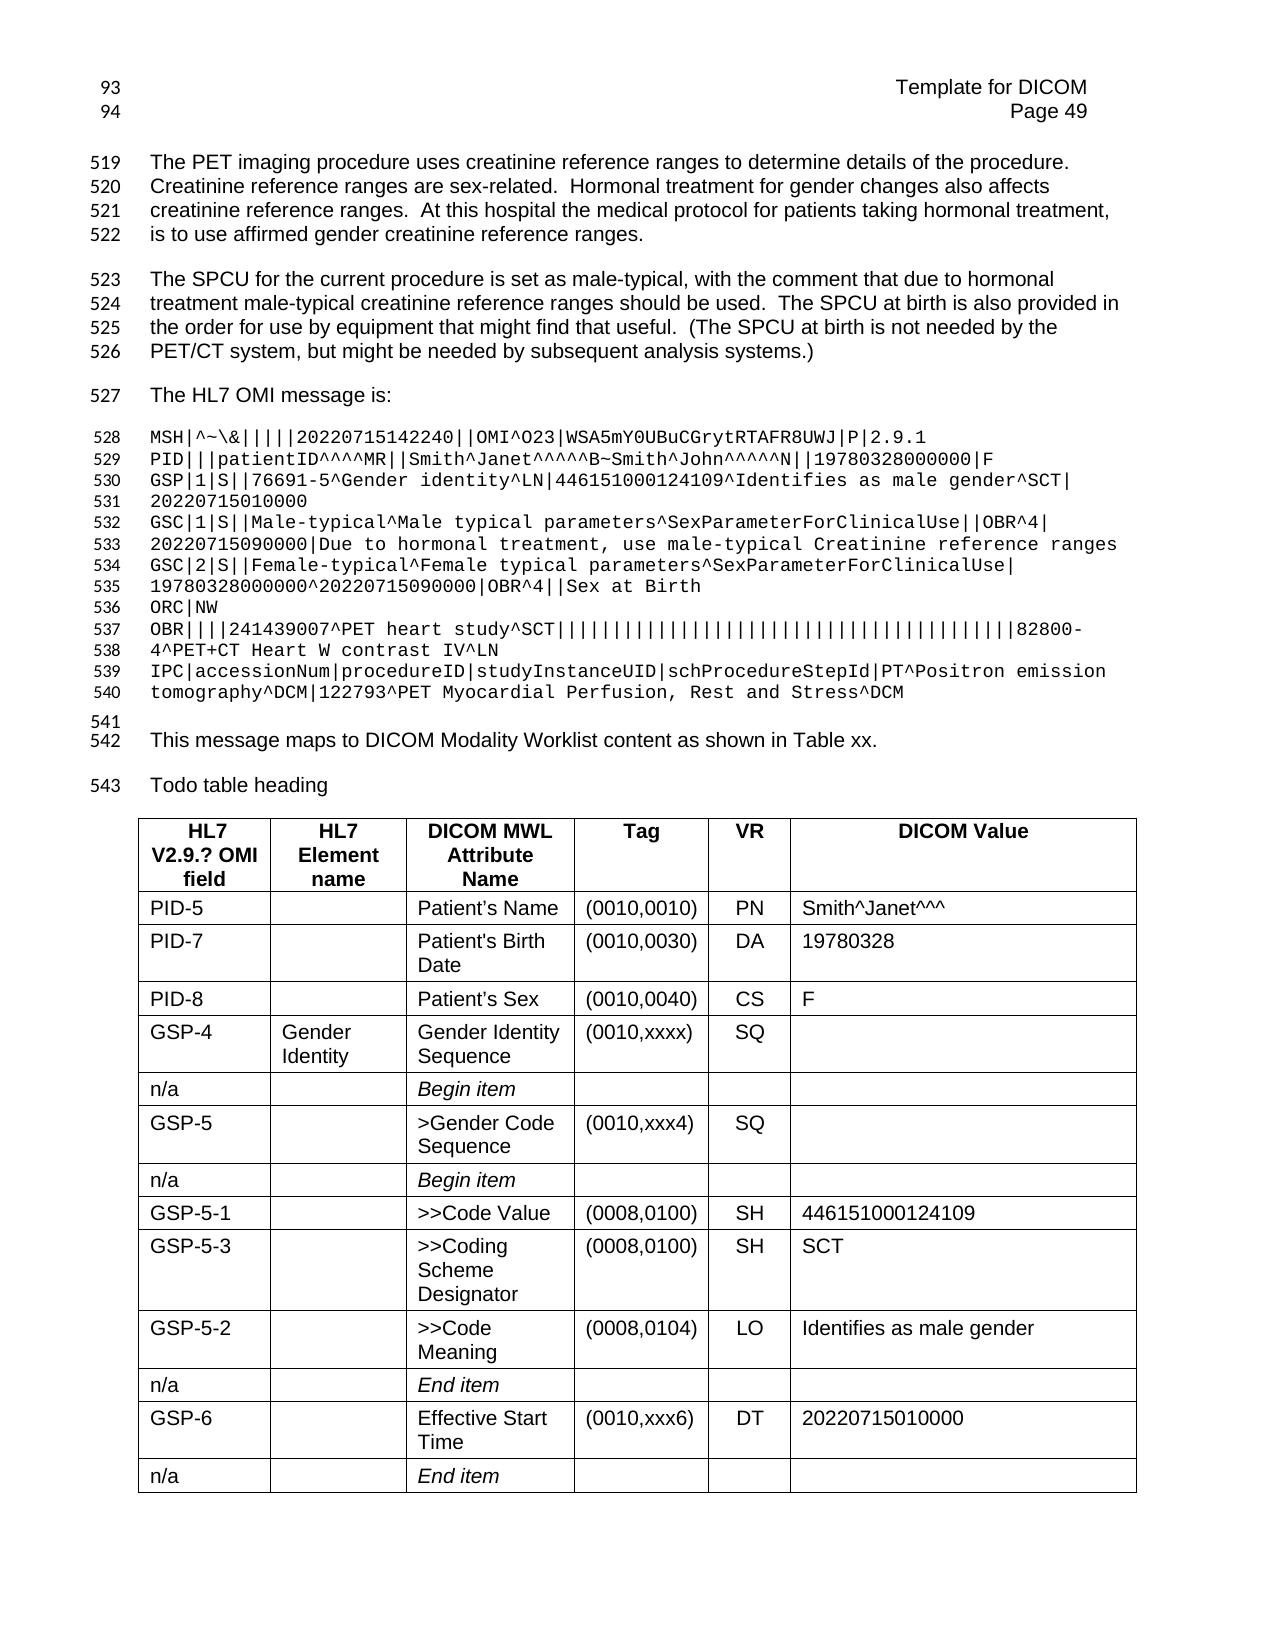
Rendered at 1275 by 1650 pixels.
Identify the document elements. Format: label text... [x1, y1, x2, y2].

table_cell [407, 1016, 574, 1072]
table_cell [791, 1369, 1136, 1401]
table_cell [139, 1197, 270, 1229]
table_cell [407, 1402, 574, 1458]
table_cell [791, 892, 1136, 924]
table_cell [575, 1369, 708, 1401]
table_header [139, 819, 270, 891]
text ORC|NW [150, 598, 1125, 619]
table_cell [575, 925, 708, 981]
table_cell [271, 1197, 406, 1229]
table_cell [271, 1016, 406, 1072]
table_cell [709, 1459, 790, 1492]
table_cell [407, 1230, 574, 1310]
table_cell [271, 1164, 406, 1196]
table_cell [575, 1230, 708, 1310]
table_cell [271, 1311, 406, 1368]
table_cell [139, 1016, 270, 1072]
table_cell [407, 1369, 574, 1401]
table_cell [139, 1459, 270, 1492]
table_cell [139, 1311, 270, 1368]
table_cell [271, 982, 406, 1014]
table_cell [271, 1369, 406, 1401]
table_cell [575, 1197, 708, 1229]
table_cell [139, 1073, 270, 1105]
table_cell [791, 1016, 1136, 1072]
text The HL7 OMI message is: [150, 383, 1125, 407]
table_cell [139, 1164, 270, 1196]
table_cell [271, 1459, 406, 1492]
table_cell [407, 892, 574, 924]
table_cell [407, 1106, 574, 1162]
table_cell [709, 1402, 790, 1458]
text GSC|2|S||Female-typical^Female typical parameters^SexParameterForClinicalUse|19780328000000^20220715090000|OBR^4||Sex at Birth [150, 556, 1125, 598]
text OBR||||241439007^PET heart study^SCT|||||||||||||||||||||||||||||||||||||||||82800-4^PET+CT Heart W contrast IV^LN [150, 619, 1125, 662]
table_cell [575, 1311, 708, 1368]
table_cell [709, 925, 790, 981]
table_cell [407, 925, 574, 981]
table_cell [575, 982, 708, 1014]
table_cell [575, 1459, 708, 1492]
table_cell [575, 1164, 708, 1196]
text GSC|1|S||Male-typical^Male typical parameters^SexParameterForClinicalUse||OBR^4|20220715090000|Due to hormonal treatment, use male-typical Creatinine reference ranges [150, 513, 1125, 556]
text GSP|1|S||76691-5^Gender identity^LN|446151000124109^Identifies as male gender^SCT|20220715010000 [150, 471, 1125, 513]
text This message maps to DICOM Modality Worklist content as shown in Table xx. [150, 728, 1125, 752]
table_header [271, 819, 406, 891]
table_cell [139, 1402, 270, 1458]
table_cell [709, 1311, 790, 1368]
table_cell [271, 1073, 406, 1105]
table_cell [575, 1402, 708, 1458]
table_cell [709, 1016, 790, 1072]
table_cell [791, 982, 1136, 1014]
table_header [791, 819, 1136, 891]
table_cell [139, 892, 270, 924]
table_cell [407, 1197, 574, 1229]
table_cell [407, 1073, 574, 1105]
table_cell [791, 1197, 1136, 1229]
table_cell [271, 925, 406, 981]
text The PET imaging procedure uses creatinine reference ranges to determine details of the procedure. Creatinine reference ranges are sex-related. Hormonal treatment for gender changes also affects creatinine reference ranges. At this hospital the medical protocol for patients taking hormonal treatment, is to use affirmed gender creatinine reference ranges. [150, 150, 1125, 246]
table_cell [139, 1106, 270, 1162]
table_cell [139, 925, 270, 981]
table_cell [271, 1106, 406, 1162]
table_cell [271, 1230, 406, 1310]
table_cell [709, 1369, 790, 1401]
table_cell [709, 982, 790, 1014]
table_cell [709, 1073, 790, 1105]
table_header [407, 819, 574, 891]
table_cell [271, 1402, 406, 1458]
text MSH|^~\&|||||20220715142240||OMI^O23|WSA5mY0UBuCGrytRTAFR8UWJ|P|2.9.1 [150, 428, 1125, 449]
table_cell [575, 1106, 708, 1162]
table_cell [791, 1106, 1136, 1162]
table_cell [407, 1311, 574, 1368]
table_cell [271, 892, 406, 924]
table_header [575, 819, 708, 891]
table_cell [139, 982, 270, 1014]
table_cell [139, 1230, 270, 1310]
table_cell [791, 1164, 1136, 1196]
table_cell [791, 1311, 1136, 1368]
text Todo table heading [150, 773, 1125, 797]
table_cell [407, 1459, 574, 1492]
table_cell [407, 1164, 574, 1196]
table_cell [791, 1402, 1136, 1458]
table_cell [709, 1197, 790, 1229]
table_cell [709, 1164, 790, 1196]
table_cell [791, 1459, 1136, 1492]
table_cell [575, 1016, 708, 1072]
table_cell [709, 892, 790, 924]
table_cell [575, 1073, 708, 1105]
text The SPCU for the current procedure is set as male-typical, with the comment that due to hormonal treatment male-typical creatinine reference ranges should be used. The SPCU at birth is also provided in the order for use by equipment that might find that useful. (The SPCU at birth is not needed by the PET/CT system, but might be needed by subsequent analysis systems.) [150, 267, 1125, 362]
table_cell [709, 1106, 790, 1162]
text PID|||patientID^^^^MR||Smith^Janet^^^^^B~Smith^John^^^^^N||19780328000000|F [150, 449, 1125, 471]
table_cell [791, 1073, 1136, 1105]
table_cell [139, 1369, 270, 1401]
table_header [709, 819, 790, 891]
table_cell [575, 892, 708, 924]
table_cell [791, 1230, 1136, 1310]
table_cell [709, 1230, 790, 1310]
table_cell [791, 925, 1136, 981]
text IPC|accessionNum|procedureID|studyInstanceUID|schProcedureStepId|PT^Positron emission tomography^DCM|122793^PET Myocardial Perfusion, Rest and Stress^DCM [150, 662, 1125, 704]
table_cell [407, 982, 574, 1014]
